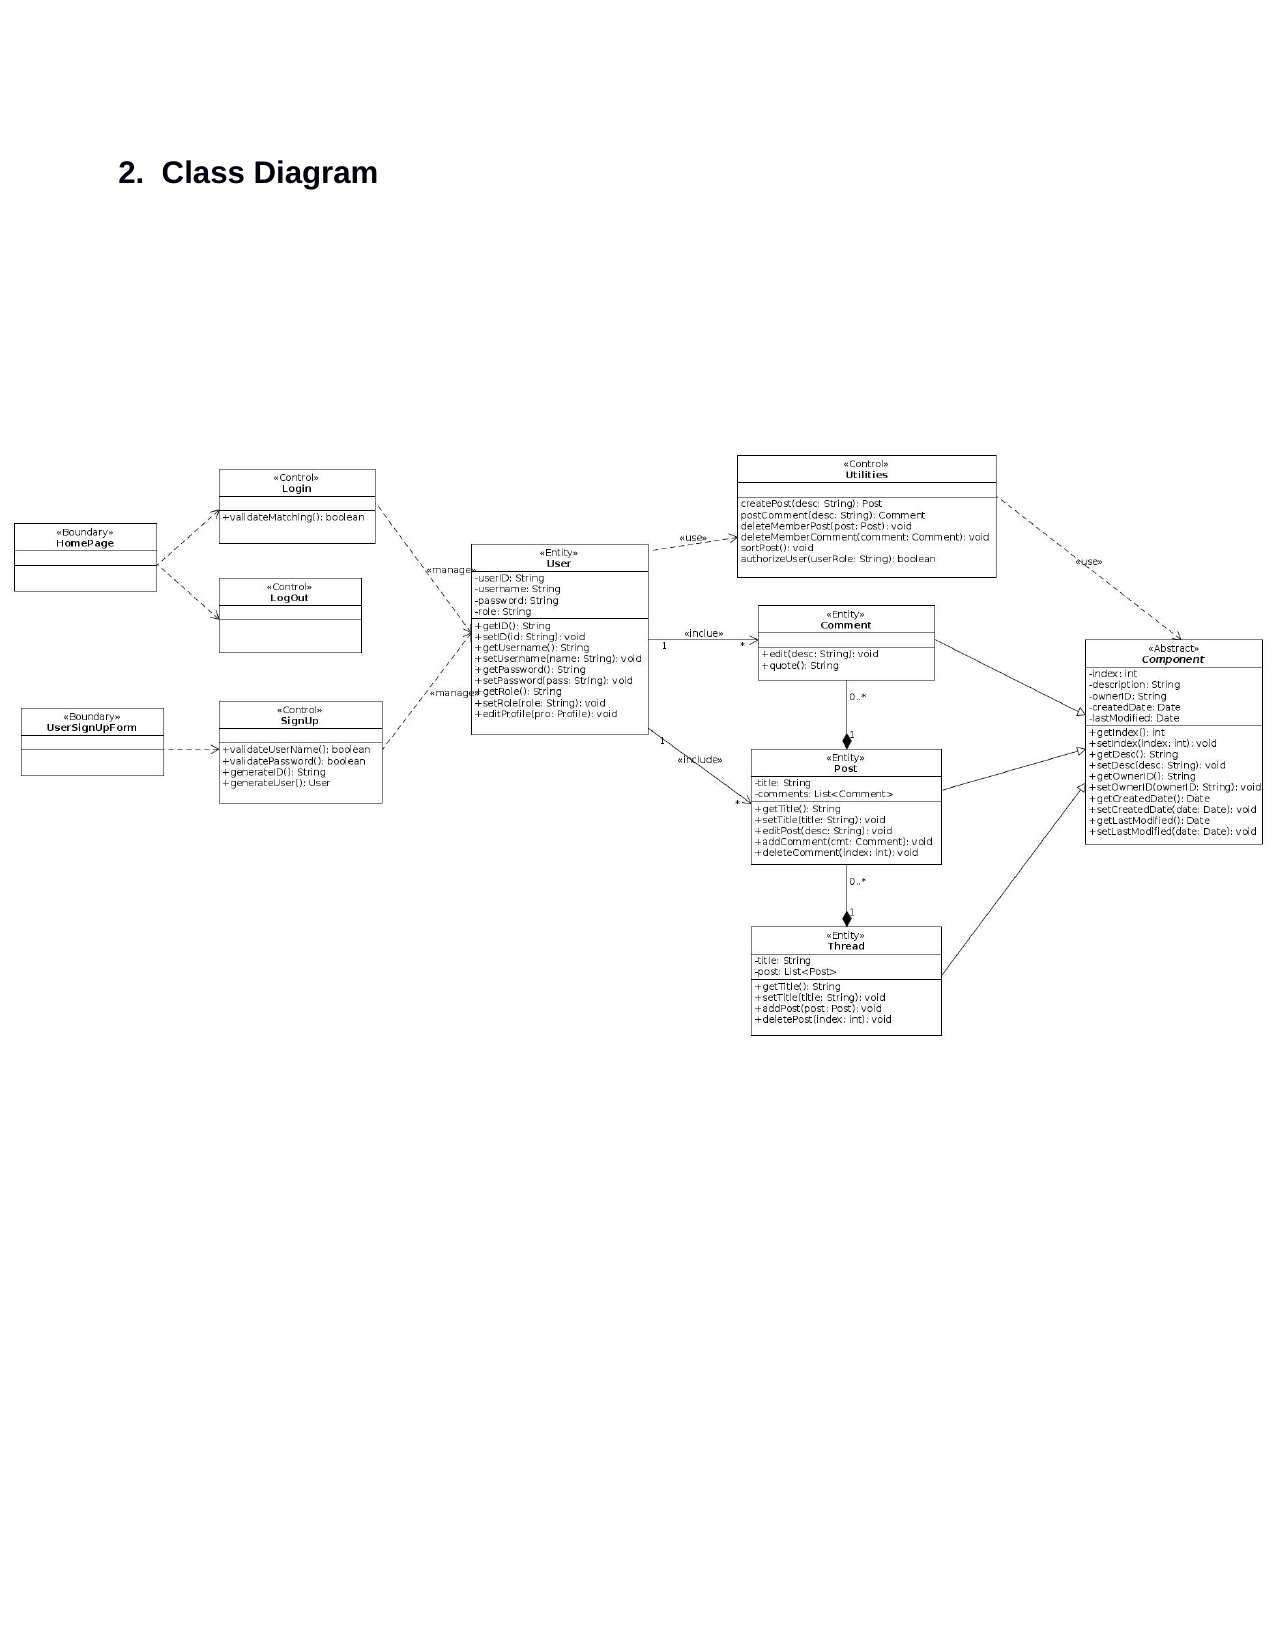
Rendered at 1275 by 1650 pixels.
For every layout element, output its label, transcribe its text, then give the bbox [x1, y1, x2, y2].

text 2. Class Diagram [118, 154, 1157, 190]
picture [0, 441, 1275, 1049]
